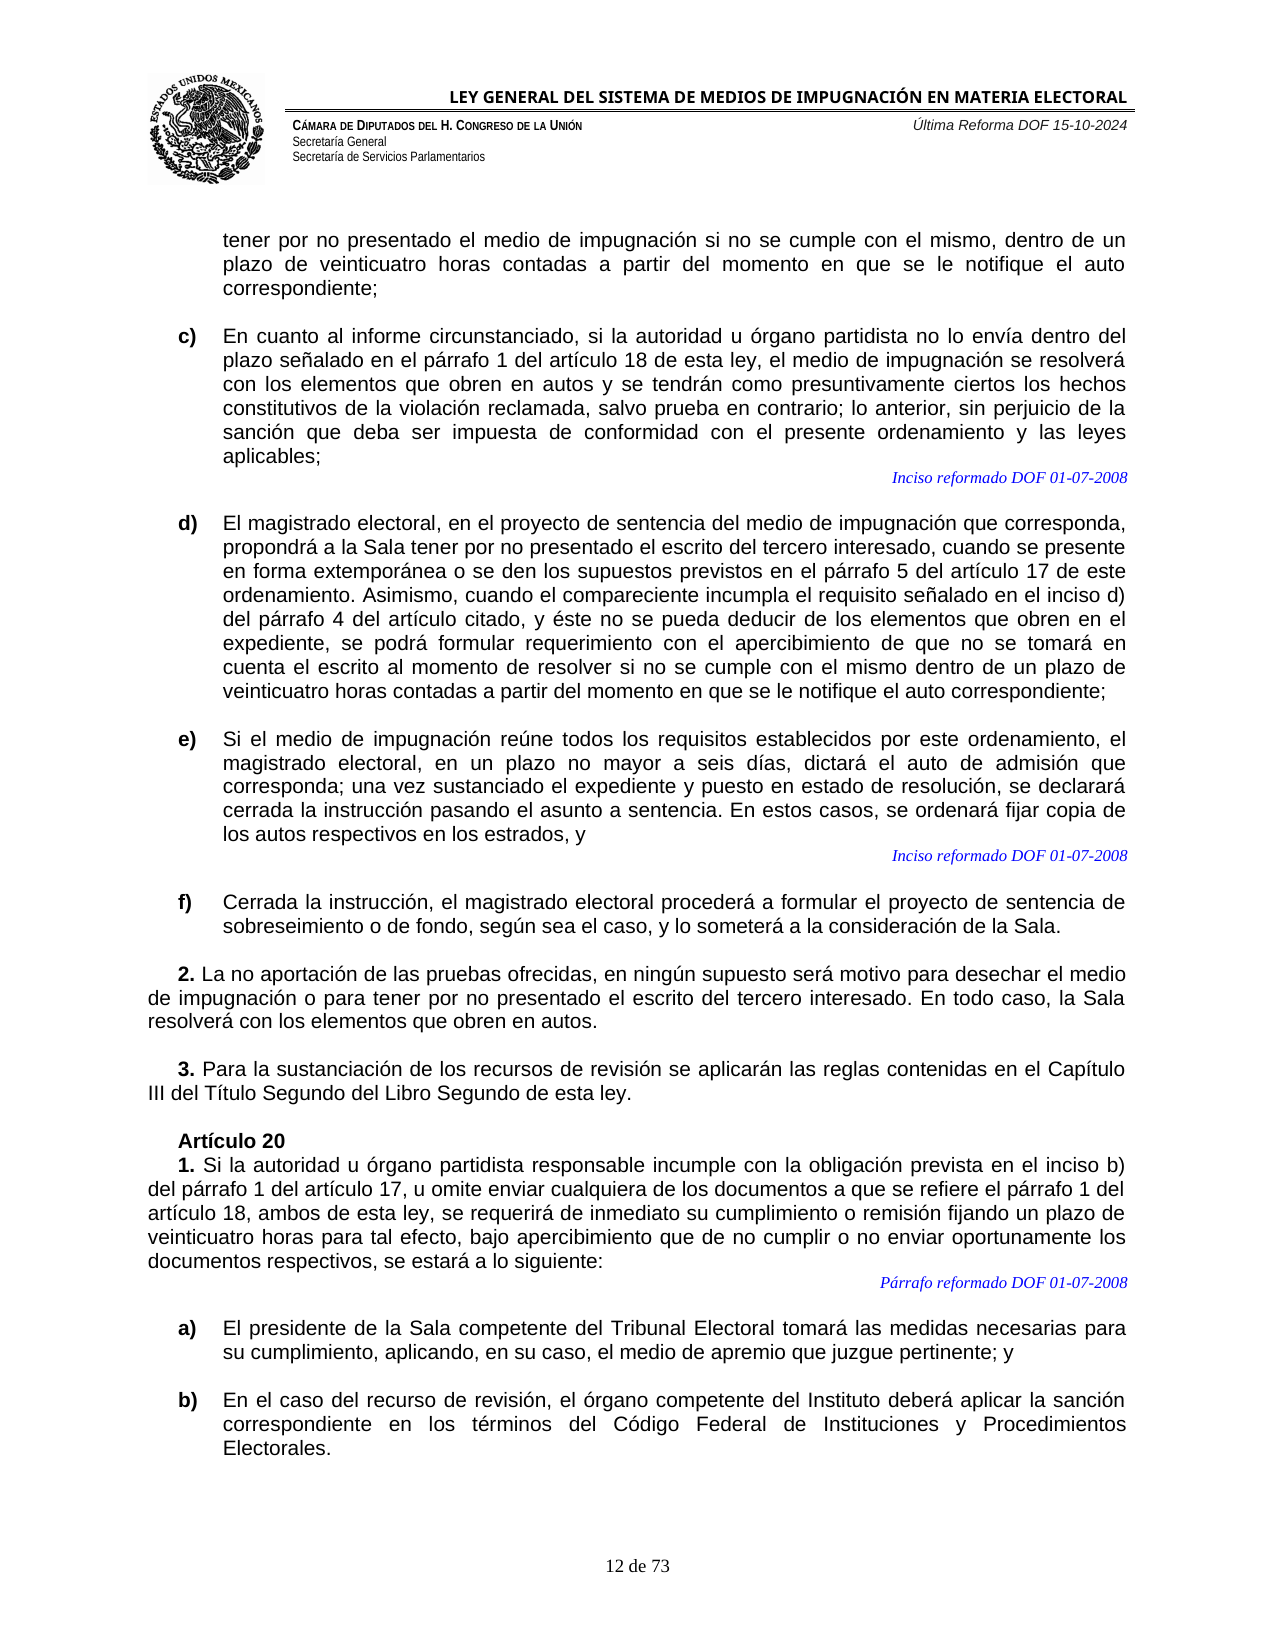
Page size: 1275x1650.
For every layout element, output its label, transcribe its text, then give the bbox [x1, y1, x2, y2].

text c) En cuanto al informe circunstanciado, si la autoridad u órgano partidista no lo envía dentro del plazo señalado en el párrafo 1 del artículo 18 de esta ley, el medio de impugnación se resolverá con los elementos que obren en autos y se tendrán como presuntivamente ciertos los hechos constitutivos de la violación reclamada, salvo prueba en contrario; lo anterior, sin perjuicio de la sanción que deba ser impuesta de conformidad con el presente ordenamiento y las leyes aplicables; [178, 324, 1127, 468]
text e) Si el medio de impugnación reúne todos los requisitos establecidos por este ordenamiento, el magistrado electoral, en un plazo no mayor a seis días, dictará el auto de admisión que corresponda; una vez sustanciado el expediente y puesto en estado de resolución, se declarará cerrada la instrucción pasando el asunto a sentencia. En estos casos, se ordenará fijar copia de los autos respectivos en los estrados, y [178, 726, 1127, 846]
text f) Cerrada la instrucción, el magistrado electoral procederá a formular el proyecto de sentencia de sobreseimiento o de fondo, según sea el caso, y lo someterá a la consideración de la Sala. [178, 889, 1127, 937]
text 2. La no aportación de las pruebas ofrecidas, en ningún supuesto será motivo para desechar el medio de impugnación o para tener por no presentado el escrito del tercero interesado. En todo caso, la Sala resolverá con los elementos que obren en autos. [148, 961, 1127, 1033]
text Inciso reformado DOF 01-07-2008 [148, 846, 1127, 865]
text Inciso reformado DOF 01-07-2008 [148, 468, 1127, 487]
text 1. Si la autoridad u órgano partidista responsable incumple con la obligación prevista en el inciso b) del párrafo 1 del artículo 17, u omite enviar cualquiera de los documentos a que se refiere el párrafo 1 del artículo 18, ambos de esta ley, se requerirá de inmediato su cumplimiento o remisión fijando un plazo de veinticuatro horas para tal efecto, bajo apercibimiento que de no cumplir o no enviar oportunamente los documentos respectivos, se estará a lo siguiente: [148, 1153, 1127, 1273]
text b) En el caso del recurso de revisión, el órgano competente del Instituto deberá aplicar la sanción correspondiente en los términos del Código Federal de Instituciones y Procedimientos Electorales. [178, 1388, 1127, 1460]
text Artículo 20 [148, 1129, 1127, 1153]
text 3. Para la sustanciación de los recursos de revisión se aplicarán las reglas contenidas en el Capítulo III del Título Segundo del Libro Segundo de esta ley. [148, 1057, 1127, 1105]
text Párrafo reformado DOF 01-07-2008 [148, 1273, 1127, 1292]
text d) El magistrado electoral, en el proyecto de sentencia del medio de impugnación que corresponda, propondrá a la Sala tener por no presentado el escrito del tercero interesado, cuando se presente en forma extemporánea o se den los supuestos previstos en el párrafo 5 del artículo 17 de este ordenamiento. Asimismo, cuando el compareciente incumpla el requisito señalado en el inciso d) del párrafo 4 del artículo citado, y éste no se pueda deducir de los elementos que obren en el expediente, se podrá formular requerimiento con el apercibimiento de que no se tomará en cuenta el escrito al momento de resolver si no se cumple con el mismo dentro de un plazo de veinticuatro horas contadas a partir del momento en que se le notifique el auto correspondiente; [178, 511, 1127, 702]
text a) El presidente de la Sala competente del Tribunal Electoral tomará las medidas necesarias para su cumplimiento, aplicando, en su caso, el medio de apremio que juzgue pertinente; y [178, 1316, 1127, 1364]
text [178, 228, 1127, 300]
